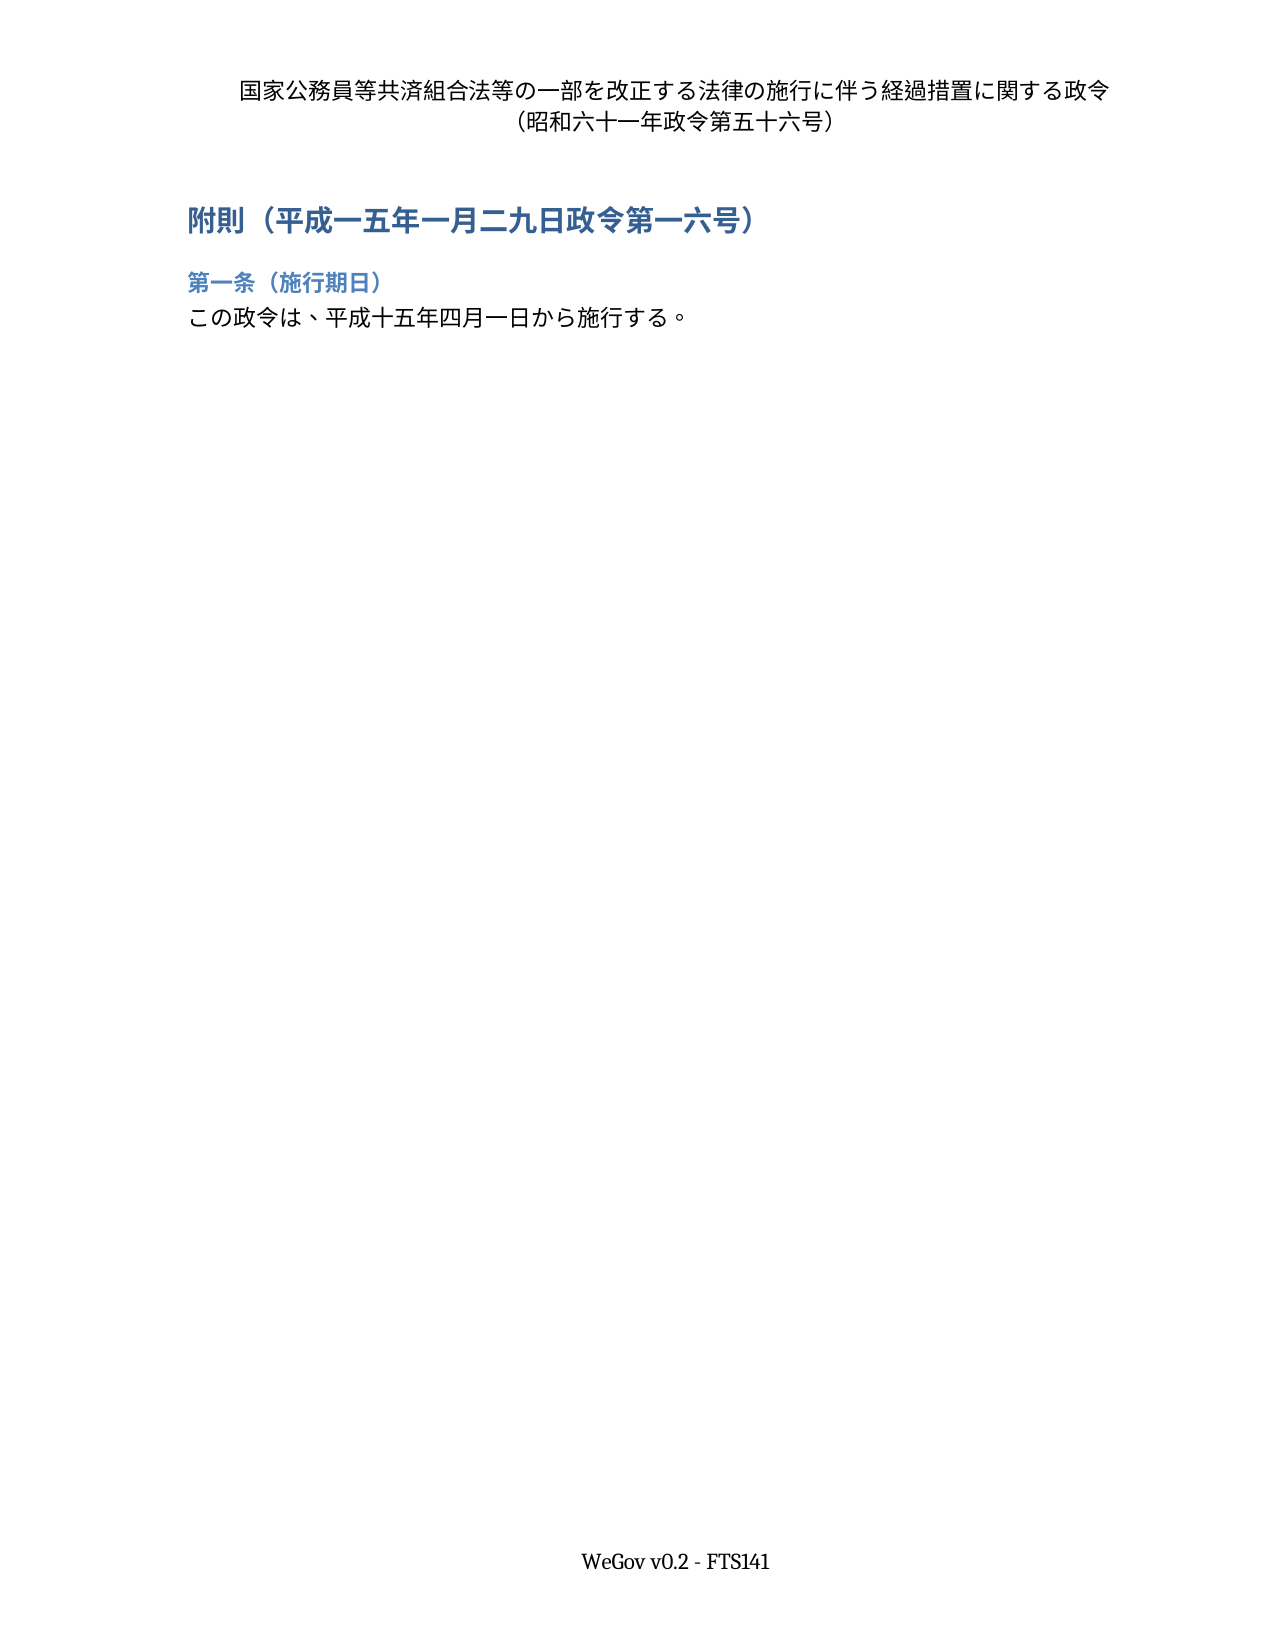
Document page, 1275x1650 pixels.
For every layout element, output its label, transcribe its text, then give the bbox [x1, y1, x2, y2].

text この政令は、平成十五年四月一日から施行する。 [187, 302, 1087, 334]
subtitle 附則（平成一五年一月二九日政令第一六号） [187, 200, 1087, 240]
subtitle 第一条（施行期日） [187, 266, 1087, 298]
